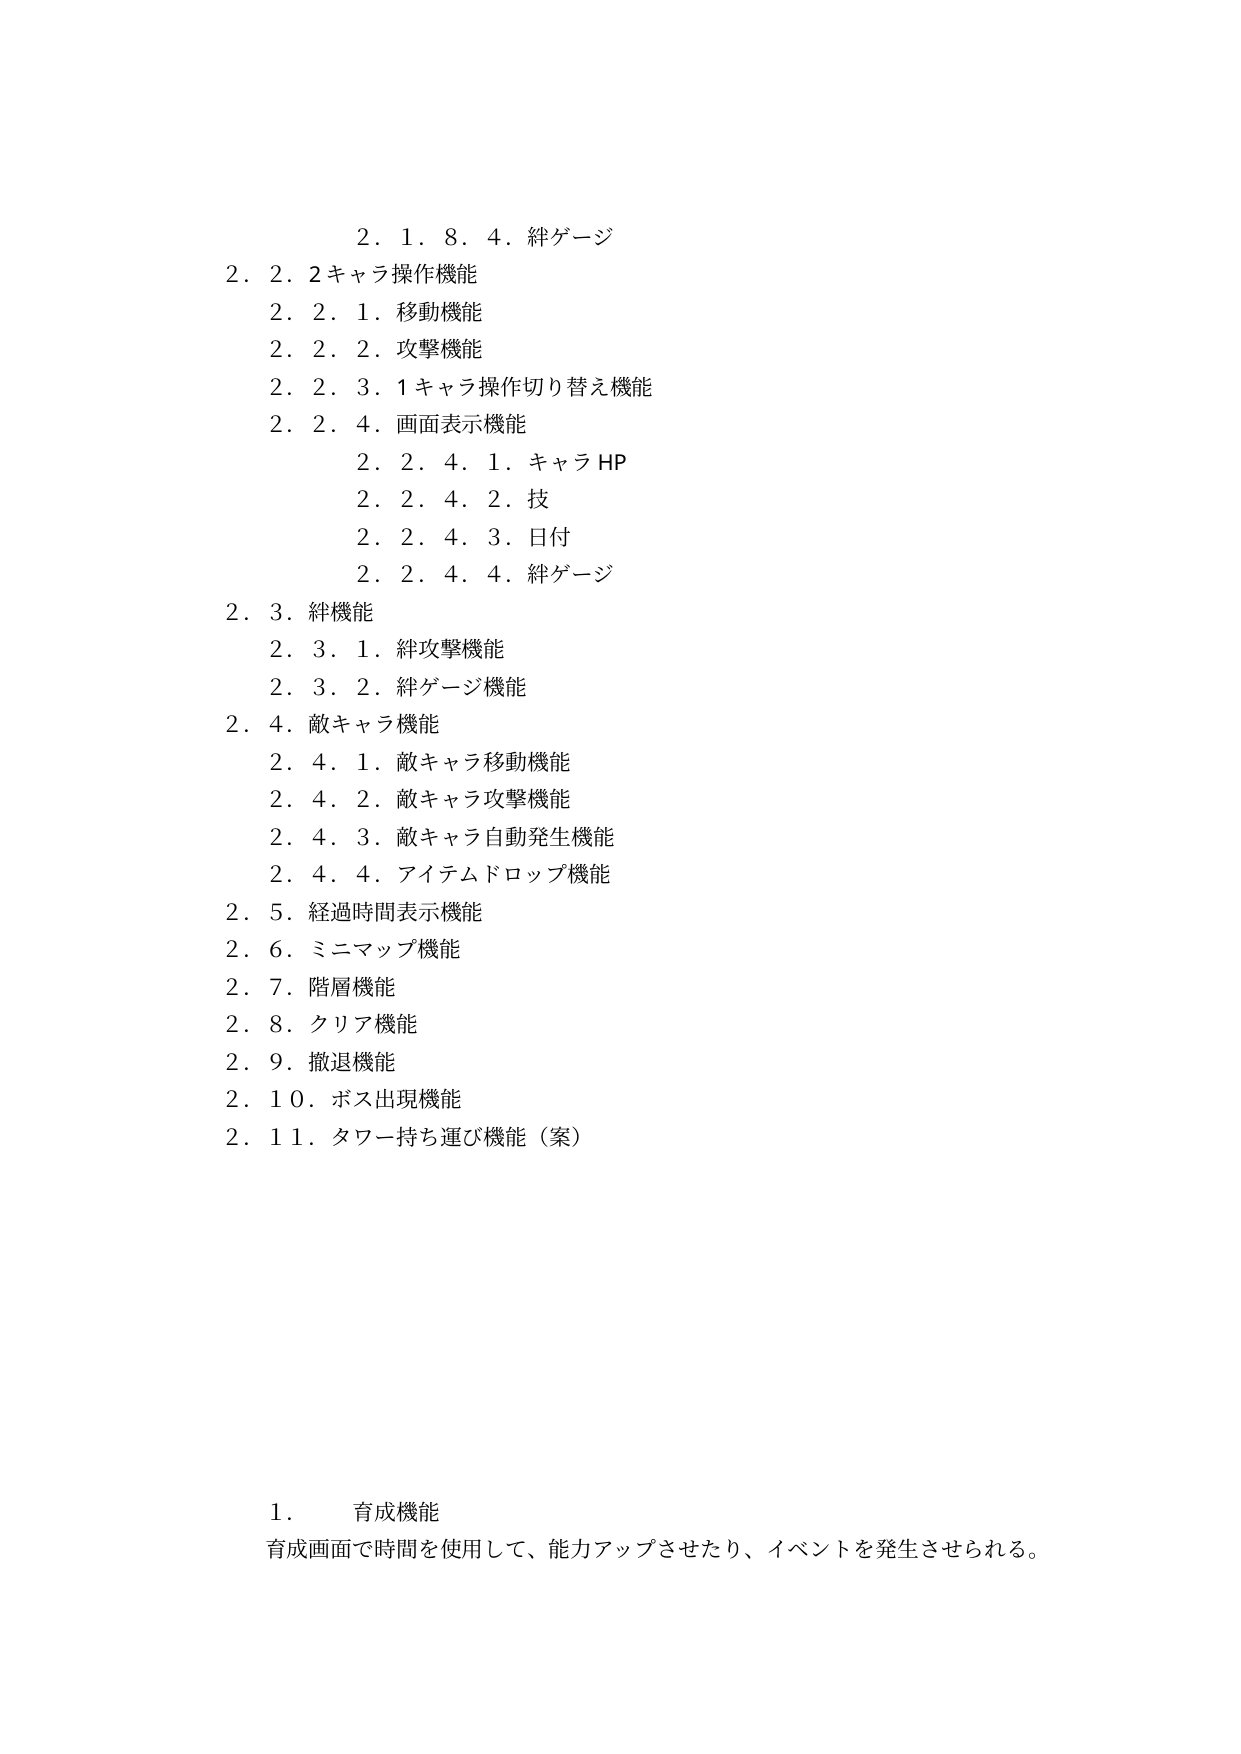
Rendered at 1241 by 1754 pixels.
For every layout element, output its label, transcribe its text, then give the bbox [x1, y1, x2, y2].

list ２．３．１．絆攻撃機能 [221, 629, 1063, 667]
list ２．２．４．３．日付 [221, 517, 1063, 554]
list ２．４．２．敵キャラ攻撃機能 [221, 779, 1063, 817]
list ２．２．４．画面表示機能 [221, 404, 1063, 442]
list ２．２．４．４．絆ゲージ [221, 554, 1063, 592]
list ２．２．４．１．キャラHP [221, 442, 1063, 479]
list １． 育成機能 [265, 1492, 1063, 1529]
list ２．２．2キャラ操作機能 [221, 254, 1063, 292]
list ２．４．１．敵キャラ移動機能 [221, 742, 1063, 779]
list ２．１．８．４．絆ゲージ [221, 217, 1063, 254]
list ２．２．２．攻撃機能 [221, 329, 1063, 367]
list ２．４．４．アイテムドロップ機能 [221, 854, 1063, 892]
list ２．６．ミニマップ機能 [221, 929, 1063, 967]
list ２．２．４．２．技 [221, 479, 1063, 517]
list ２．９．撤退機能 [221, 1042, 1063, 1079]
list ２．４．敵キャラ機能 [221, 704, 1063, 742]
list ２．１１．タワー持ち運び機能（案） [221, 1117, 1063, 1154]
list ２．２．１．移動機能 [221, 292, 1063, 329]
list ２．８．クリア機能 [221, 1004, 1063, 1042]
list ２．７．階層機能 [221, 967, 1063, 1004]
list ２．１０．ボス出現機能 [221, 1079, 1063, 1117]
list ２．２．３．1キャラ操作切り替え機能 [221, 367, 1063, 404]
list ２．３．２．絆ゲージ機能 [221, 667, 1063, 704]
list 育成画面で時間を使用して、能力アップさせたり、イベントを発生させられる。 [265, 1529, 1063, 1567]
list ２．５．経過時間表示機能 [221, 892, 1063, 929]
list ２．３．絆機能 [221, 592, 1063, 629]
list ２．４．３．敵キャラ自動発生機能 [221, 817, 1063, 854]
